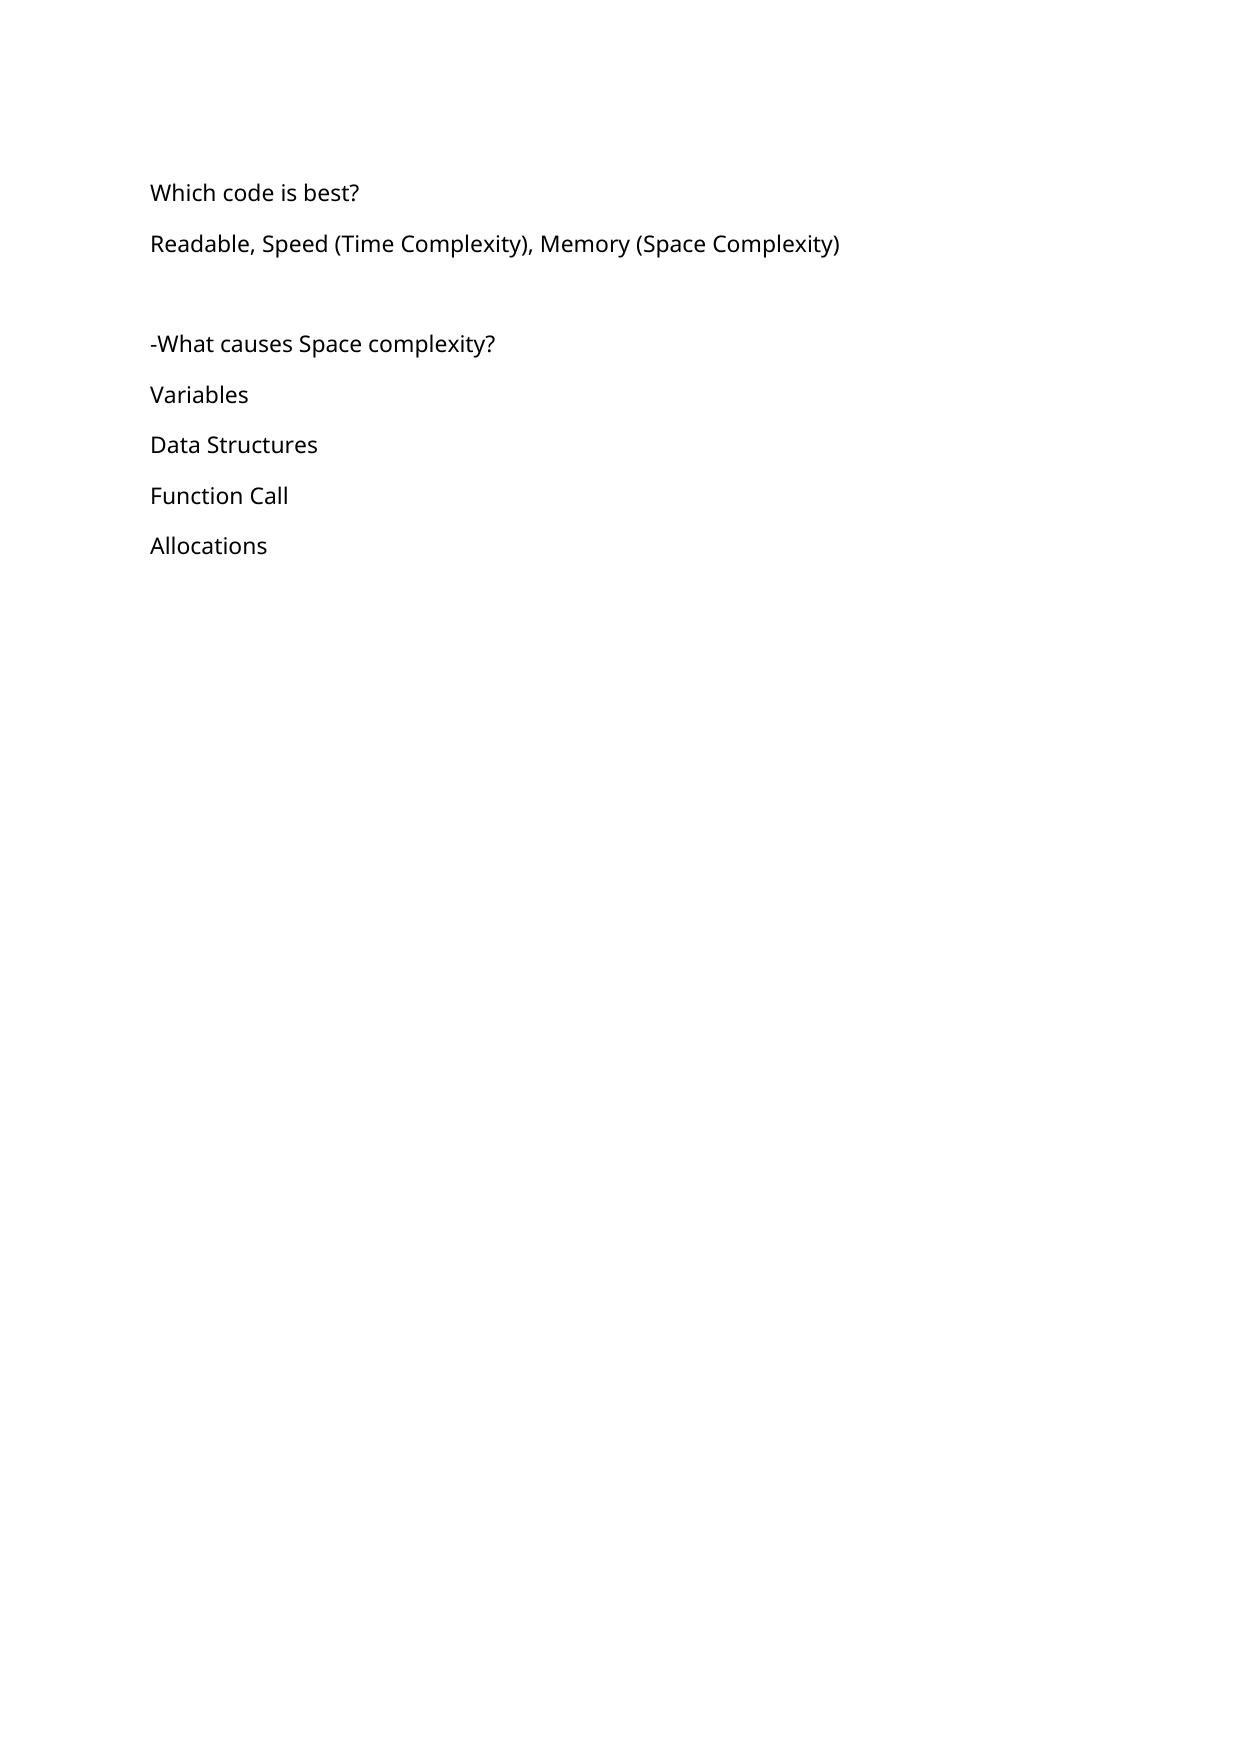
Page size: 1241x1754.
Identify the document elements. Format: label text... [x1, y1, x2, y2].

text Which code is best? [150, 177, 1090, 208]
text Readable, Speed (Time Complexity), Memory (Space Complexity) [150, 228, 1090, 259]
text Allocations [150, 530, 1090, 561]
text -What causes Space complexity? [150, 328, 1090, 360]
text Function Call [150, 480, 1090, 511]
text Variables [150, 379, 1090, 410]
text Data Structures [150, 429, 1090, 461]
